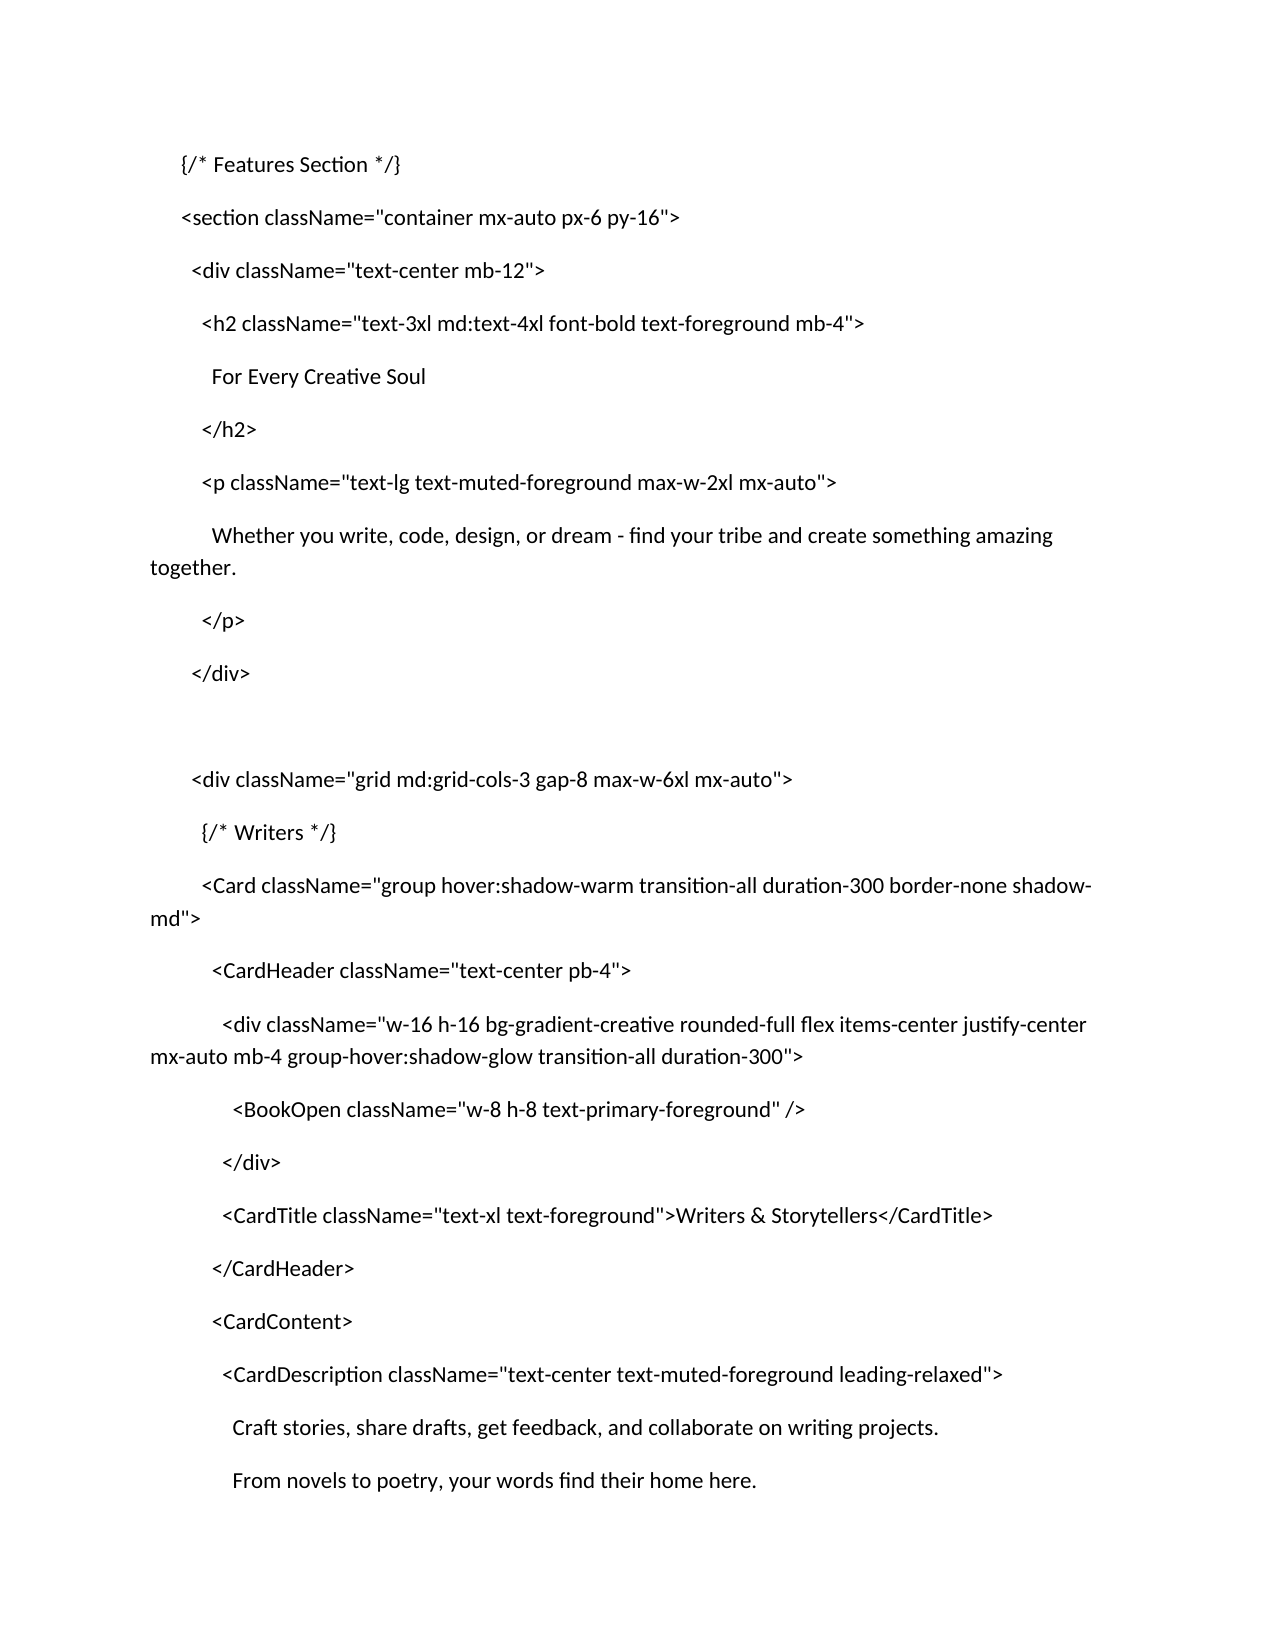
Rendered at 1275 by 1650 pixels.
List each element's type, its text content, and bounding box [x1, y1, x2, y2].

text <BookOpen className="w-8 h-8 text-primary-foreground" /> [150, 1095, 1125, 1123]
text <div className="grid md:grid-cols-3 gap-8 max-w-6xl mx-auto"> [150, 765, 1125, 793]
text For Every Creative Soul [150, 362, 1125, 390]
text </h2> [150, 415, 1125, 443]
text <CardContent> [150, 1307, 1125, 1335]
text {/* Writers */} [150, 818, 1125, 846]
text Craft stories, share drafts, get feedback, and collaborate on writing projects. [150, 1413, 1125, 1441]
text From novels to poetry, your words find their home here. [150, 1466, 1125, 1494]
text <div className="text-center mb-12"> [150, 256, 1125, 284]
text <CardDescription className="text-center text-muted-foreground leading-relaxed"> [150, 1360, 1125, 1388]
text <CardHeader className="text-center pb-4"> [150, 957, 1125, 985]
text <CardTitle className="text-xl text-foreground">Writers & Storytellers</CardTitle> [150, 1201, 1125, 1229]
text {/* Features Section */} [150, 150, 1125, 178]
text Whether you write, code, design, or dream - find your tribe and create something amazing together. [150, 521, 1125, 581]
text <Card className="group hover:shadow-warm transition-all duration-300 border-none shadow-md"> [150, 871, 1125, 932]
text <div className="w-16 h-16 bg-gradient-creative rounded-full flex items-center justify-center mx-auto mb-4 group-hover:shadow-glow transition-all duration-300"> [150, 1010, 1125, 1070]
text <section className="container mx-auto px-6 py-16"> [150, 203, 1125, 231]
text </div> [150, 659, 1125, 687]
text </div> [150, 1148, 1125, 1176]
text </CardHeader> [150, 1254, 1125, 1282]
text <h2 className="text-3xl md:text-4xl font-bold text-foreground mb-4"> [150, 309, 1125, 337]
text <p className="text-lg text-muted-foreground max-w-2xl mx-auto"> [150, 468, 1125, 496]
text </p> [150, 606, 1125, 634]
